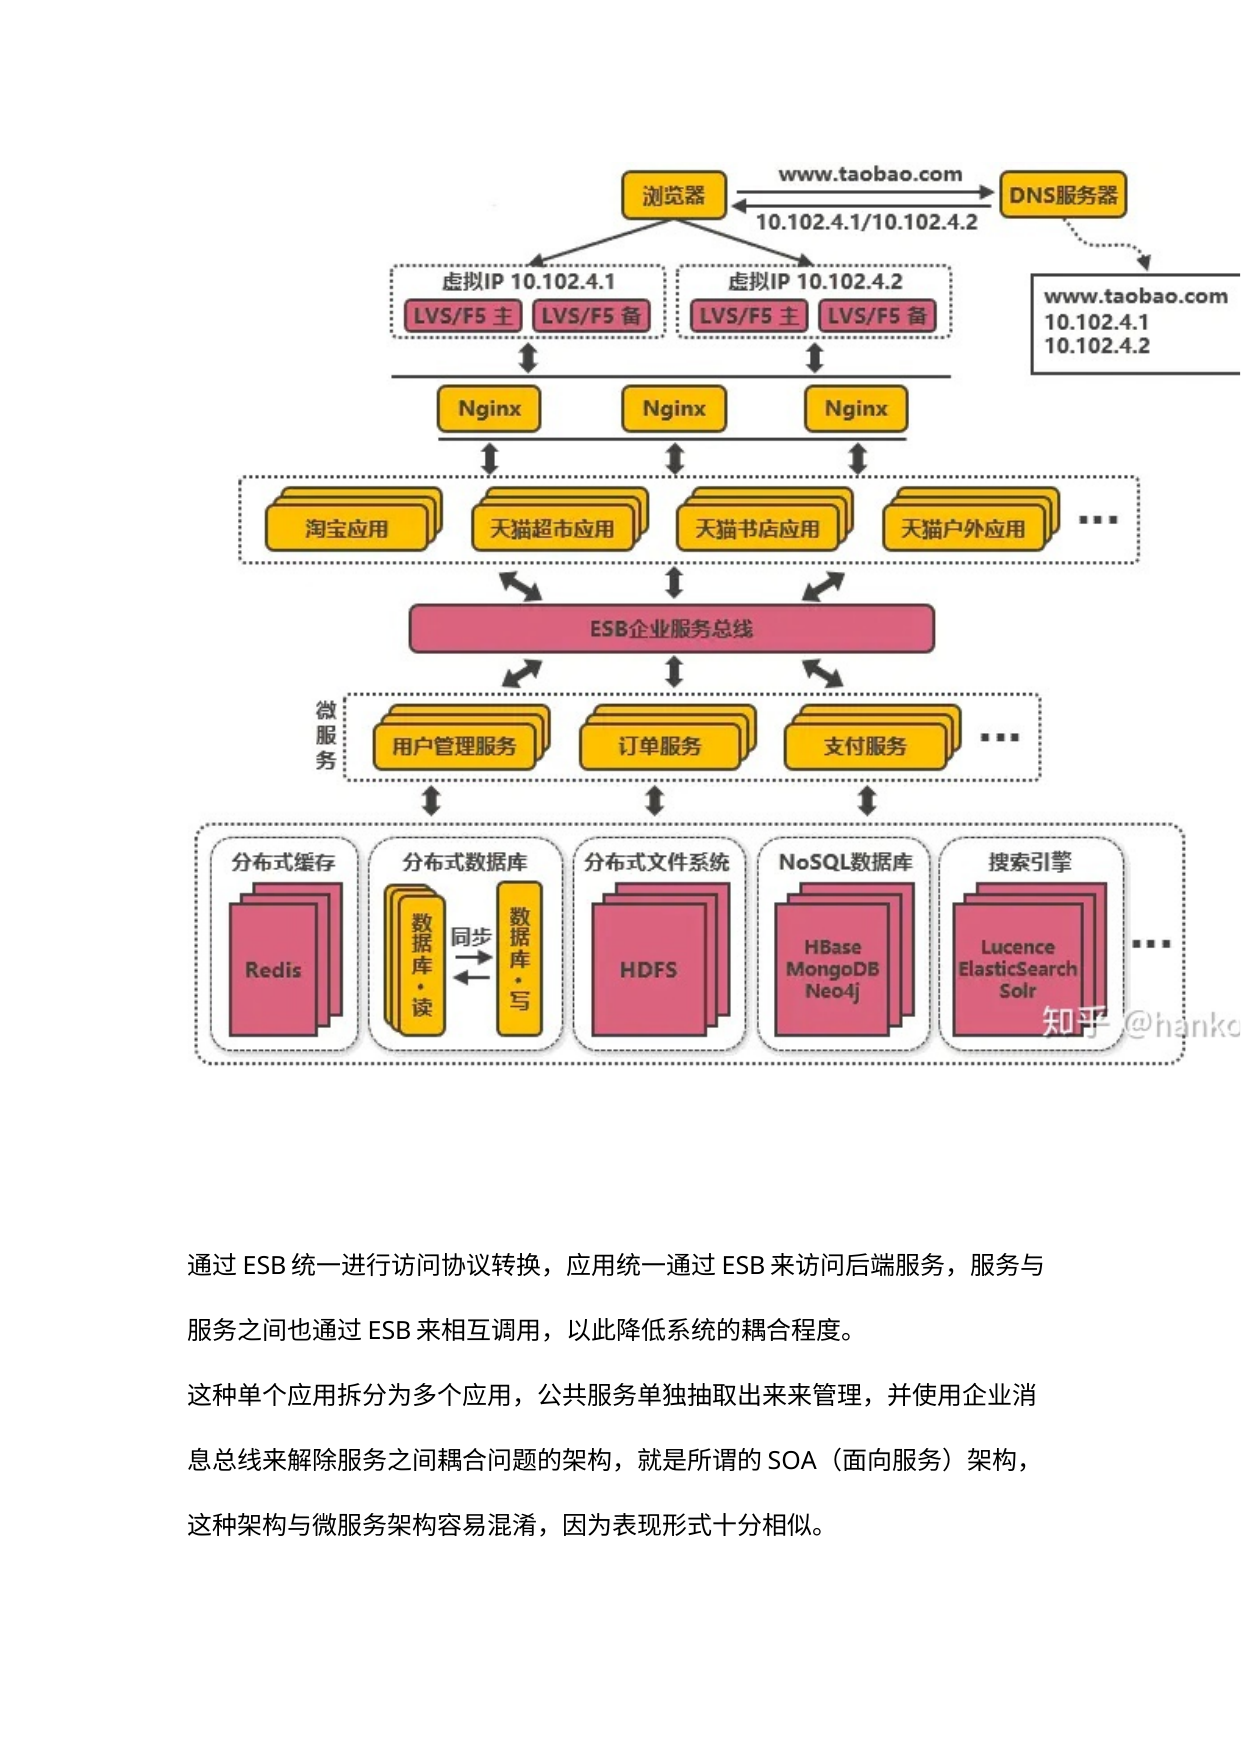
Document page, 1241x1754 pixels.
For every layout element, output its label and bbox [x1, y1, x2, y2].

text [187, 1101, 1053, 1556]
picture [187, 162, 1241, 1067]
